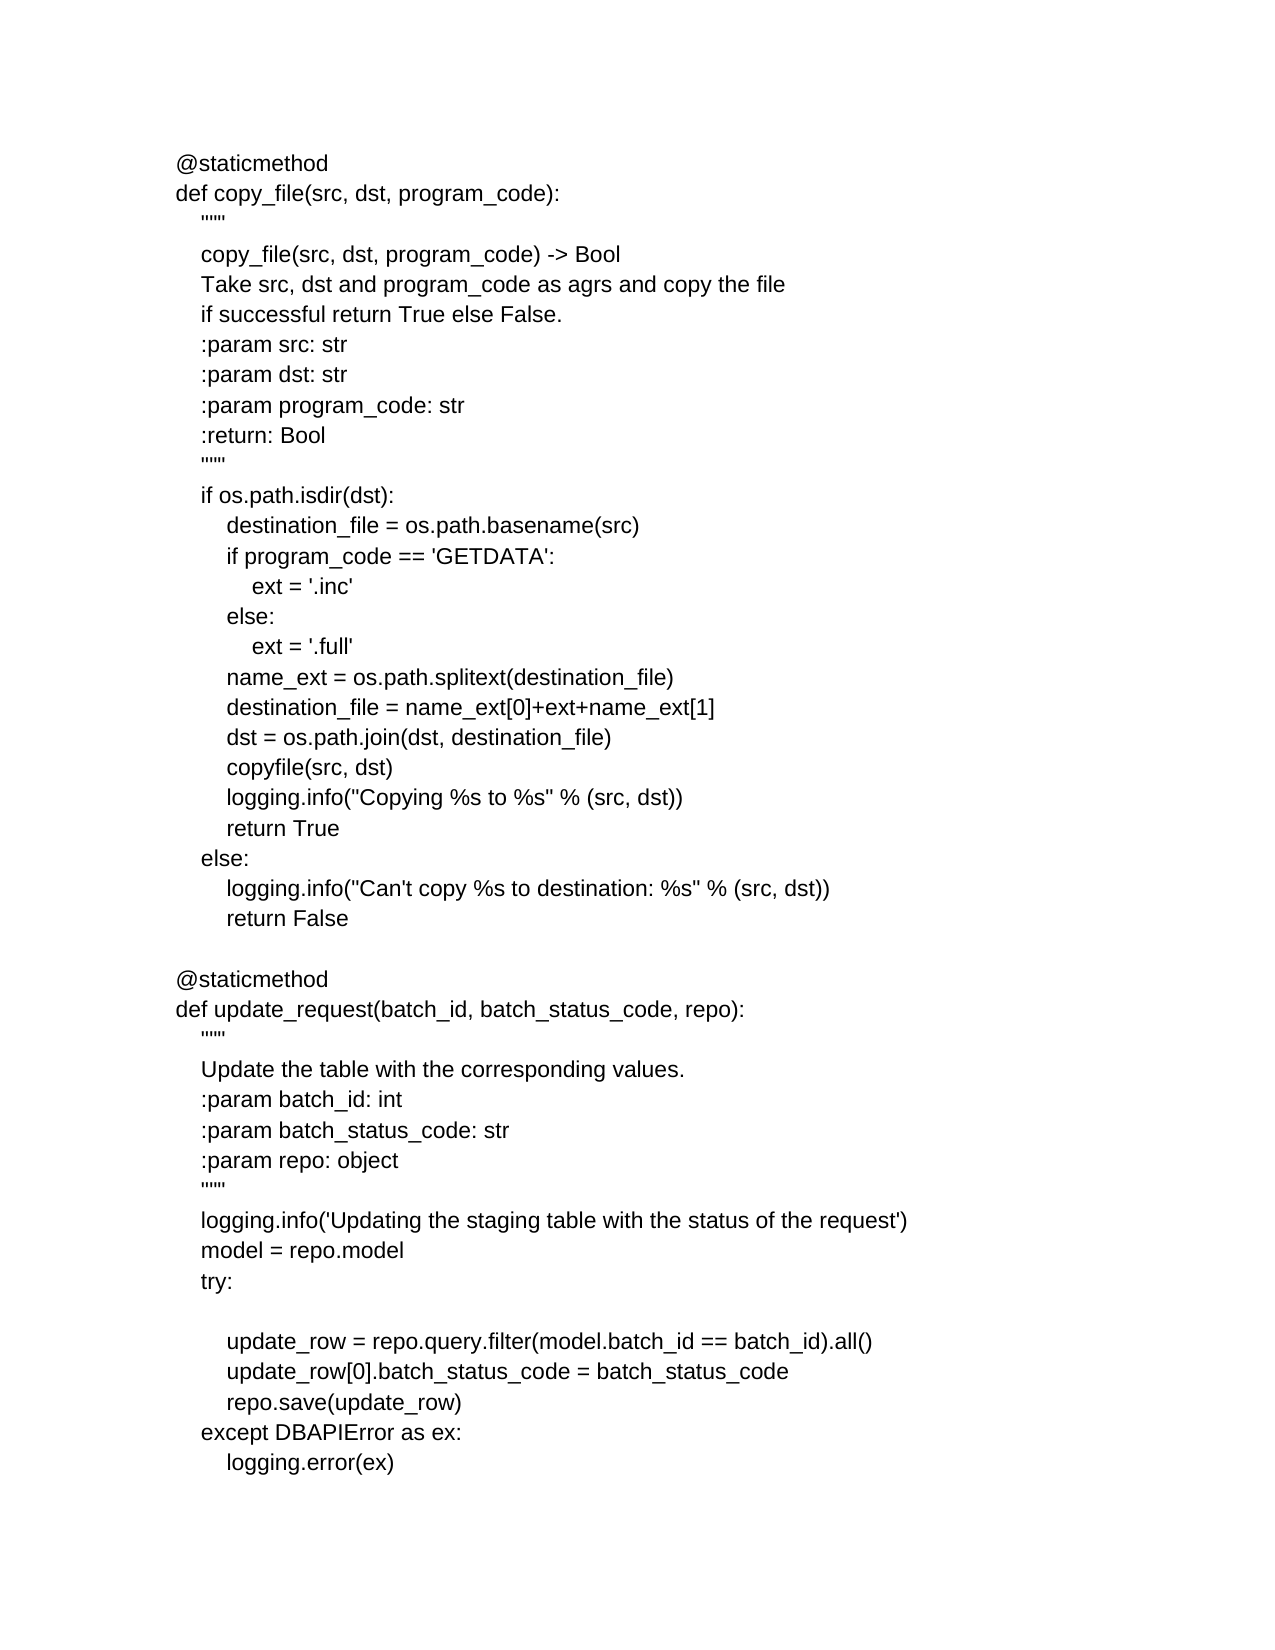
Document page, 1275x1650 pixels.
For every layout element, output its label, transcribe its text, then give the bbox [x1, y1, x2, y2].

text :param batch_status_code: str [150, 1117, 1125, 1143]
text logging.info("Can't copy %s to destination: %s" % (src, dst)) [150, 875, 1125, 901]
text name_ext = os.path.splitext(destination_file) [150, 663, 1125, 690]
text Update the table with the corresponding values. [150, 1056, 1125, 1083]
text if program_code == 'GETDATA': [150, 543, 1125, 569]
text :param batch_id: int [150, 1086, 1125, 1113]
text model = repo.model [150, 1237, 1125, 1264]
text copy_file(src, dst, program_code) -> Bool [150, 241, 1125, 267]
text :param dst: str [150, 361, 1125, 388]
text logging.error(ex) [150, 1449, 1125, 1475]
text def copy_file(src, dst, program_code): [150, 180, 1125, 207]
text try: [150, 1268, 1125, 1294]
text ext = '.full' [150, 633, 1125, 660]
text dst = os.path.join(dst, destination_file) [150, 724, 1125, 750]
text copyfile(src, dst) [150, 754, 1125, 781]
text update_row = repo.query.filter(model.batch_id == batch_id).all() [150, 1328, 1125, 1354]
text :return: Bool [150, 422, 1125, 448]
text destination_file = name_ext[0]+ext+name_ext[1] [150, 694, 1125, 720]
text """ [150, 210, 1125, 237]
text if successful return True else False. [150, 301, 1125, 327]
text logging.info('Updating the staging table with the status of the request') [150, 1207, 1125, 1234]
text return True [150, 814, 1125, 841]
text :param src: str [150, 331, 1125, 358]
text except DBAPIError as ex: [150, 1419, 1125, 1445]
text :param program_code: str [150, 392, 1125, 418]
text def update_request(batch_id, batch_status_code, repo): [150, 996, 1125, 1022]
text else: [150, 603, 1125, 629]
text """ [150, 1177, 1125, 1203]
text destination_file = os.path.basename(src) [150, 512, 1125, 539]
text ext = '.inc' [150, 573, 1125, 599]
text @staticmethod [150, 966, 1125, 992]
text @staticmethod [150, 150, 1125, 176]
text """ [150, 452, 1125, 478]
text Take src, dst and program_code as agrs and copy the file [150, 271, 1125, 297]
text logging.info("Copying %s to %s" % (src, dst)) [150, 784, 1125, 811]
text else: [150, 845, 1125, 871]
text :param repo: object [150, 1147, 1125, 1173]
text update_row[0].batch_status_code = batch_status_code [150, 1358, 1125, 1385]
text return False [150, 905, 1125, 932]
text repo.save(update_row) [150, 1388, 1125, 1415]
text """ [150, 1026, 1125, 1052]
text if os.path.isdir(dst): [150, 482, 1125, 509]
